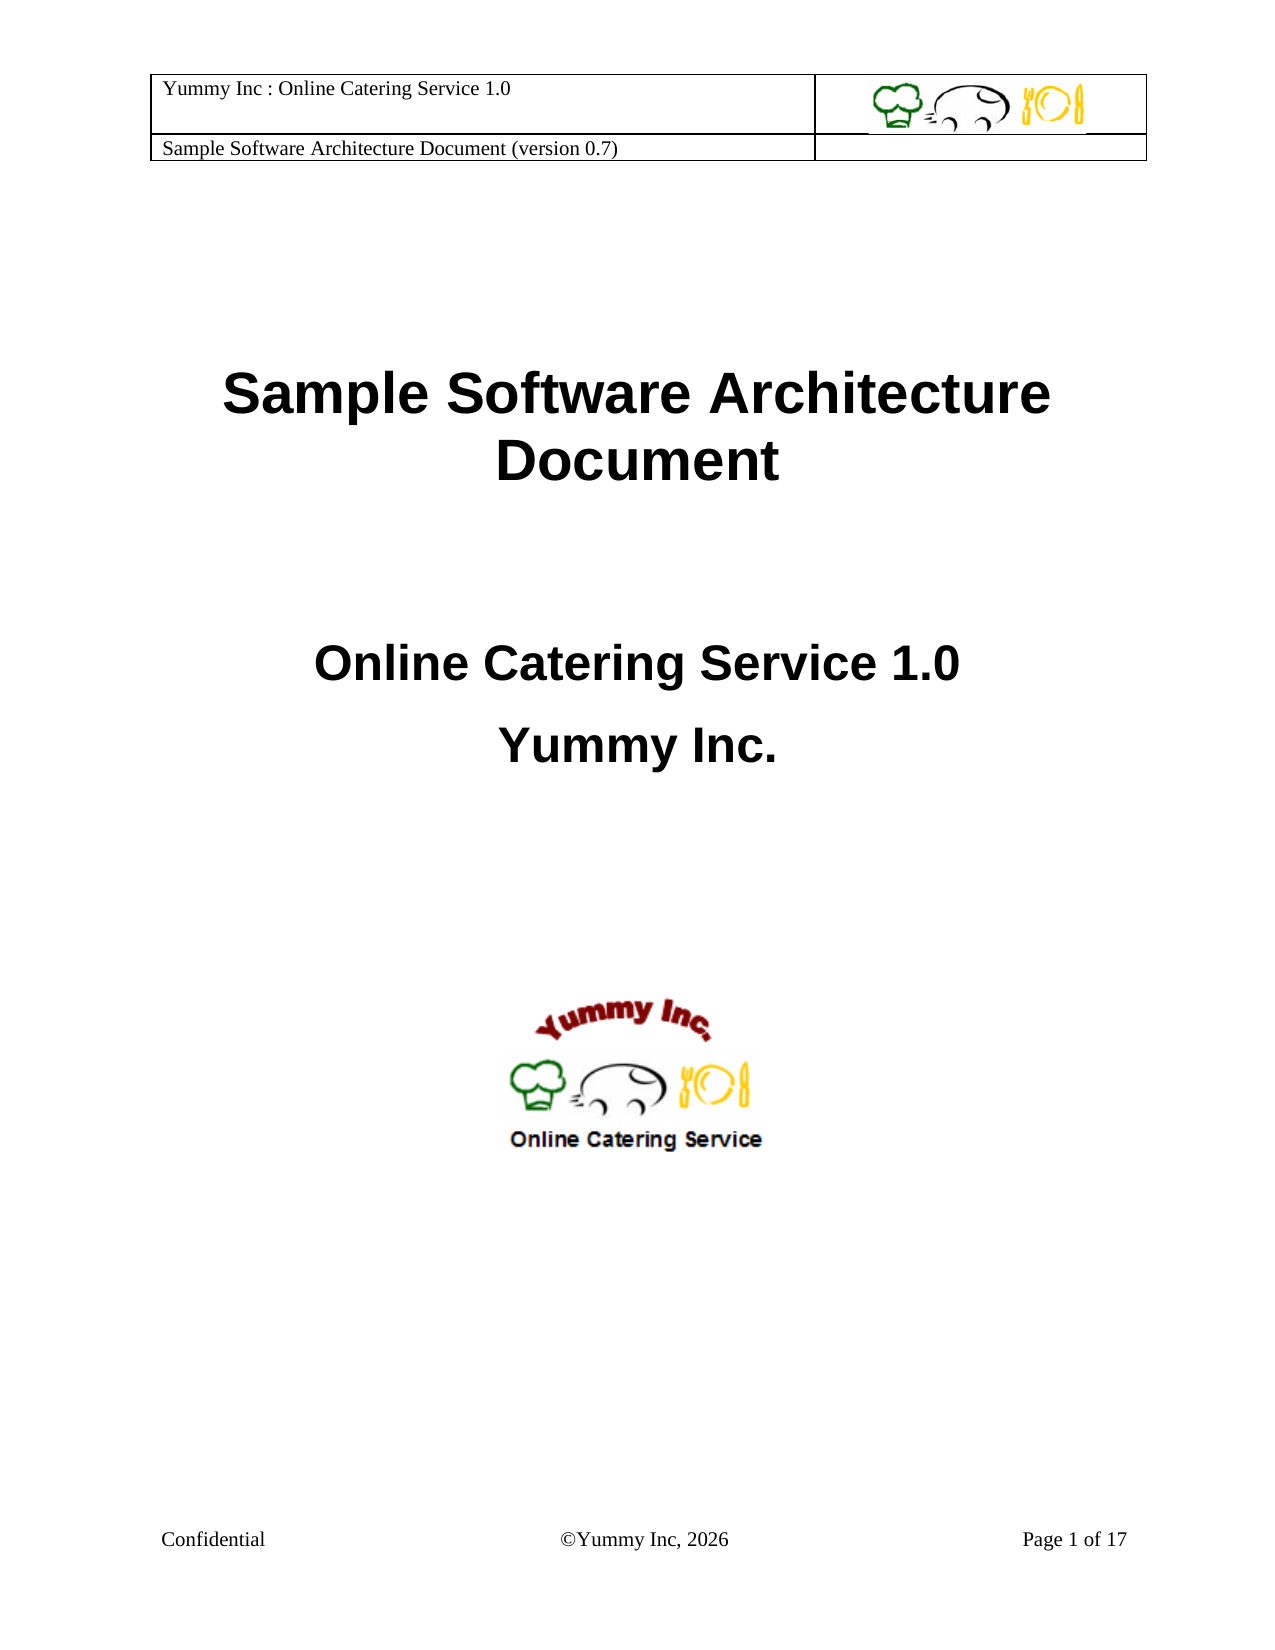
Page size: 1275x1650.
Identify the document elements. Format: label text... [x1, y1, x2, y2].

title Software Design Document [150, 359, 1125, 493]
picture [868, 79, 1087, 134]
title Online Catering Service 1.0 [150, 633, 1125, 691]
title Yummy Inc. [150, 716, 1125, 773]
picture [493, 970, 782, 1188]
